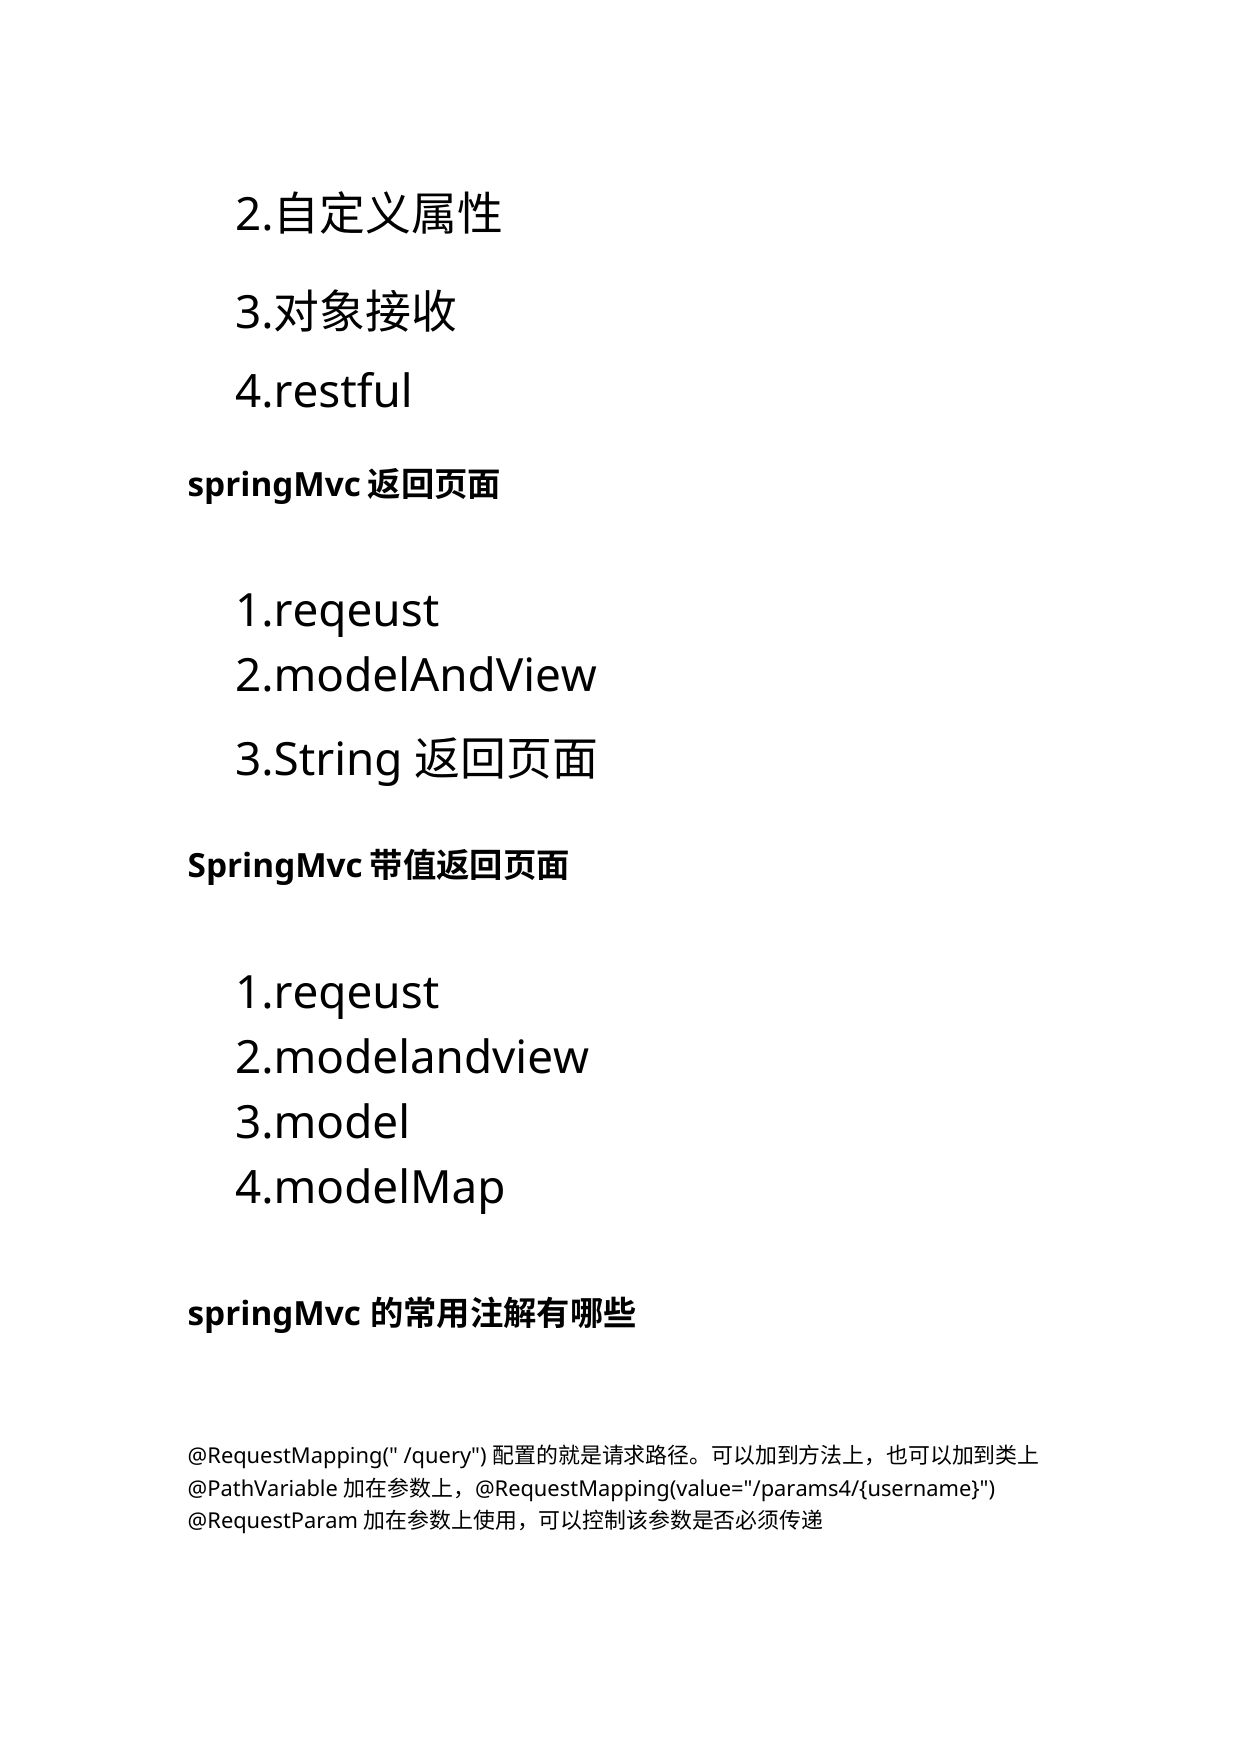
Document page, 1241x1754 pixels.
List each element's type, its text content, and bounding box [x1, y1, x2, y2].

text 2.modelAndView [187, 641, 1053, 706]
text 4.restful [187, 357, 1053, 422]
text @RequestMapping(" /query") 配置的就是请求路径。可以加到方法上，也可以加到类上 [187, 1438, 1053, 1470]
subtitle springMvc 的常用注解有哪些 [187, 1278, 1053, 1343]
text @PathVariable 加在参数上，@RequestMapping(value="/params4/{username}") [187, 1470, 1053, 1503]
text 1.reqeust [187, 576, 1053, 641]
subtitle SpringMvc带值返回页面 [187, 831, 1053, 896]
text 3.对象接收 [187, 259, 1053, 357]
text 2.自定义属性 [187, 162, 1053, 259]
subtitle springMvc返回页面 [187, 449, 1053, 514]
text 3.model [187, 1088, 1053, 1153]
text 4.modelMap [187, 1153, 1053, 1218]
text @RequestParam 加在参数上使用，可以控制该参数是否必须传递 [187, 1503, 1053, 1535]
text 3.String 返回页面 [187, 706, 1053, 804]
text 1.reqeust [187, 958, 1053, 1023]
text 2.modelandview [187, 1023, 1053, 1088]
